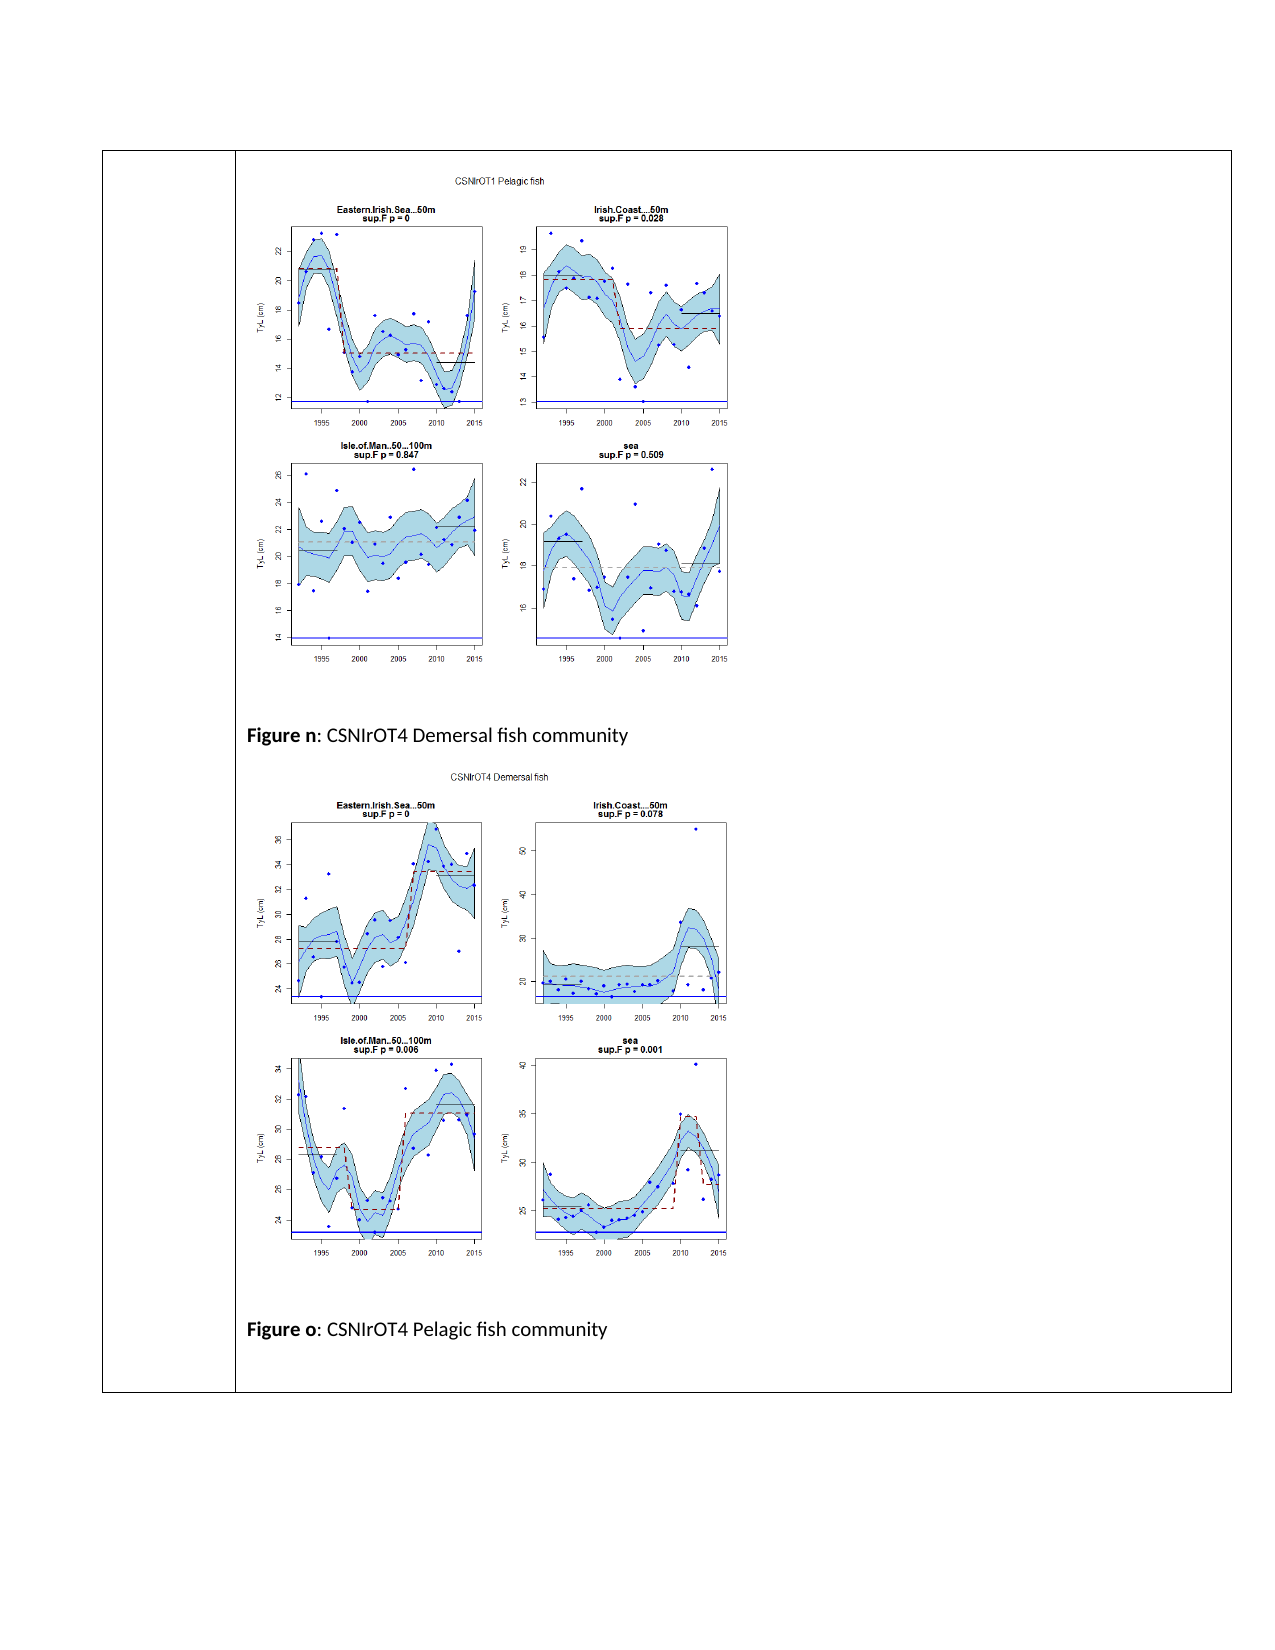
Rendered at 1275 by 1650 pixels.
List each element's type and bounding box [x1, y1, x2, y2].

picture [246, 760, 753, 1266]
table_cell [236, 151, 1231, 1392]
table_cell [103, 151, 235, 1392]
picture [246, 163, 754, 672]
